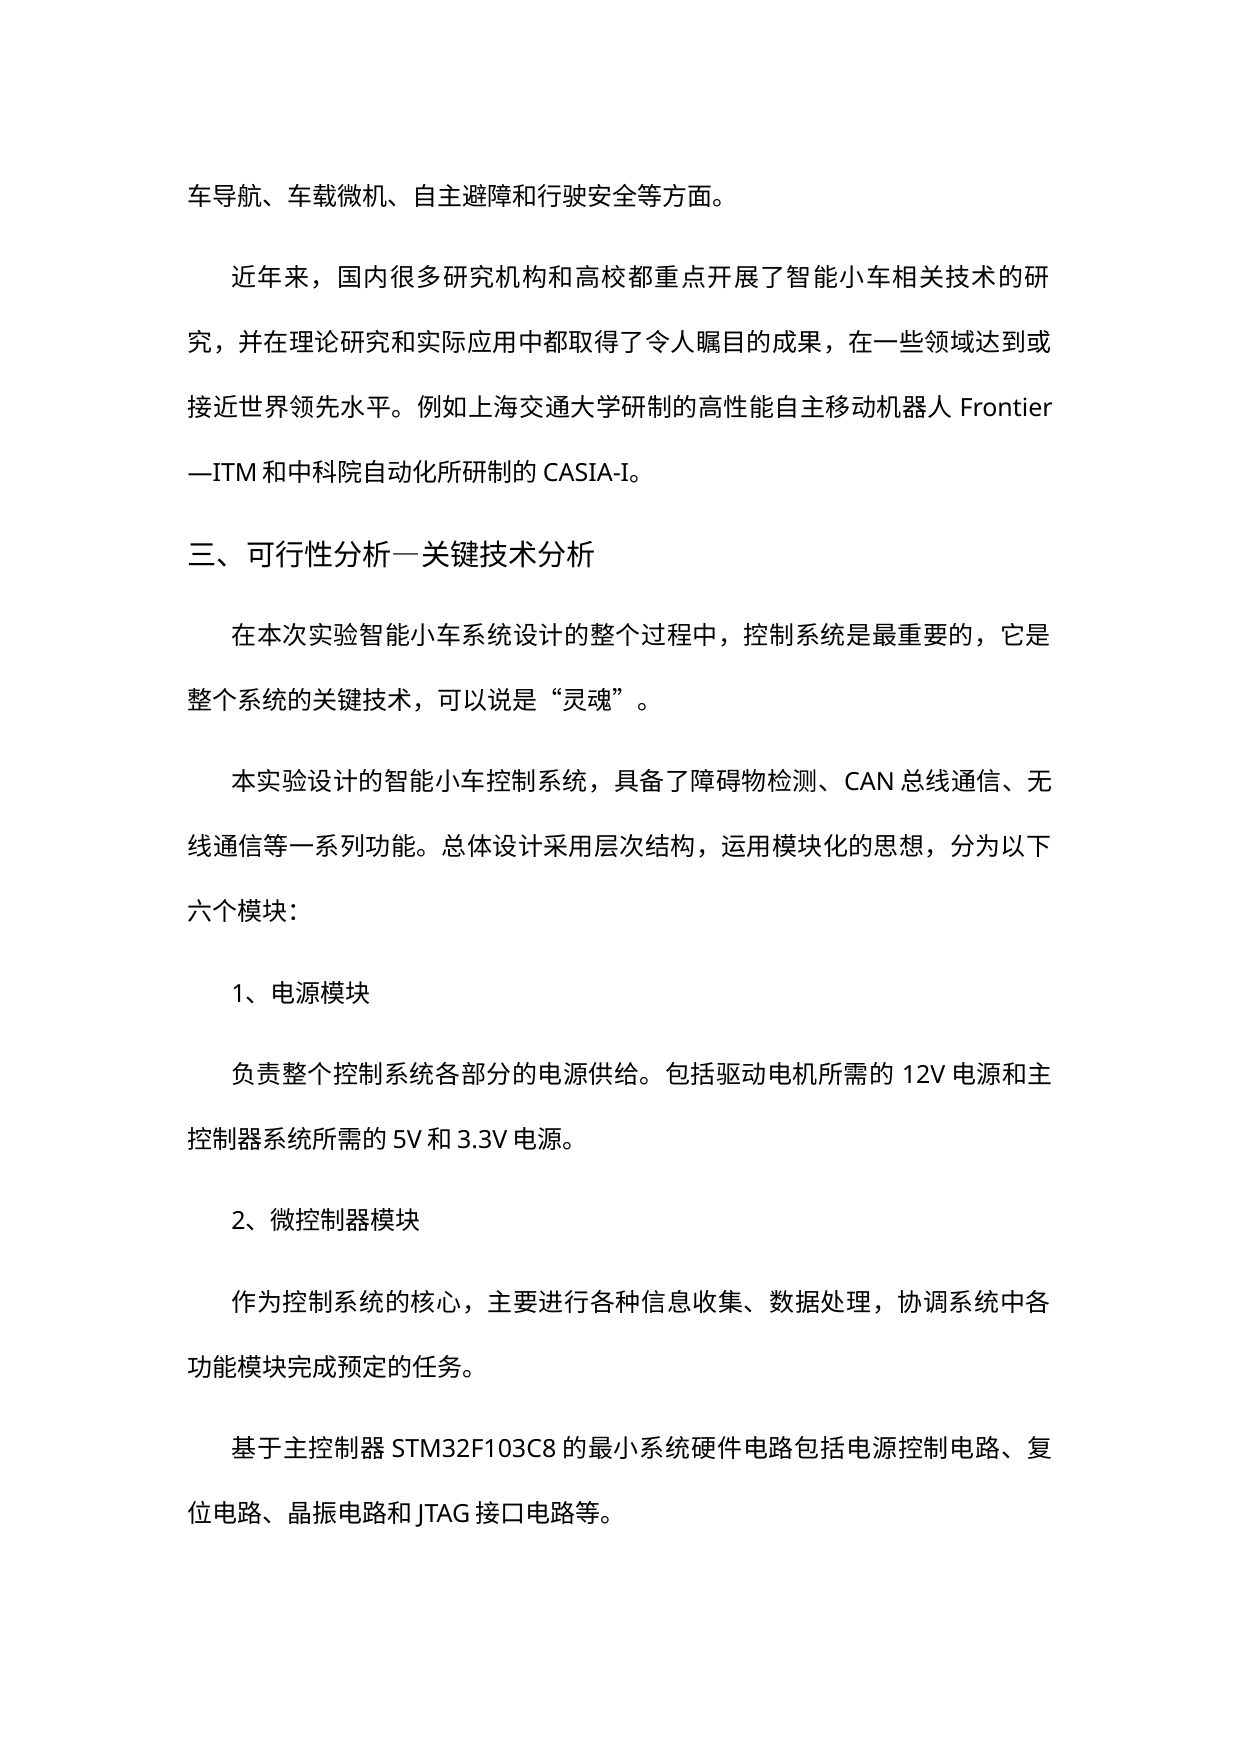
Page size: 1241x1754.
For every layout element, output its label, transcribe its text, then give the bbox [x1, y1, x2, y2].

list 可行性分析—关键技术分析 [187, 520, 1053, 585]
list 电源模块 [187, 959, 1053, 1024]
list 在本次实验智能小车系统设计的整个过程中，控制系统是最重要的，它是整个系统的关键技术，可以说是“灵魂”。 [187, 601, 1053, 731]
list 微控制器模块 [187, 1186, 1053, 1251]
list 负责整个控制系统各部分的电源供给。包括驱动电机所需的12V电源和主控制器系统所需的5V和3.3V电源。 [187, 1040, 1053, 1170]
list 作为控制系统的核心，主要进行各种信息收集、数据处理，协调系统中各功能模块完成预定的任务。 [187, 1268, 1053, 1398]
list 基于主控制器STM32F103C8的最小系统硬件电路包括电源控制电路、复位电路、晶振电路和JTAG接口电路等。 [187, 1414, 1053, 1544]
list 本实验设计的智能小车控制系统，具备了障碍物检测、CAN总线通信、无线通信等一系列功能。总体设计采用层次结构，运用模块化的思想，分为以下六个模块： [187, 747, 1053, 942]
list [187, 162, 1053, 227]
list 近年来，国内很多研究机构和高校都重点开展了智能小车相关技术的研究，并在理论研究和实际应用中都取得了令人瞩目的成果，在一些领域达到或接近世界领先水平。例如上海交通大学研制的高性能自主移动机器人Frontier—ITM和中科院自动化所研制的CASIA-I。 [187, 243, 1053, 503]
